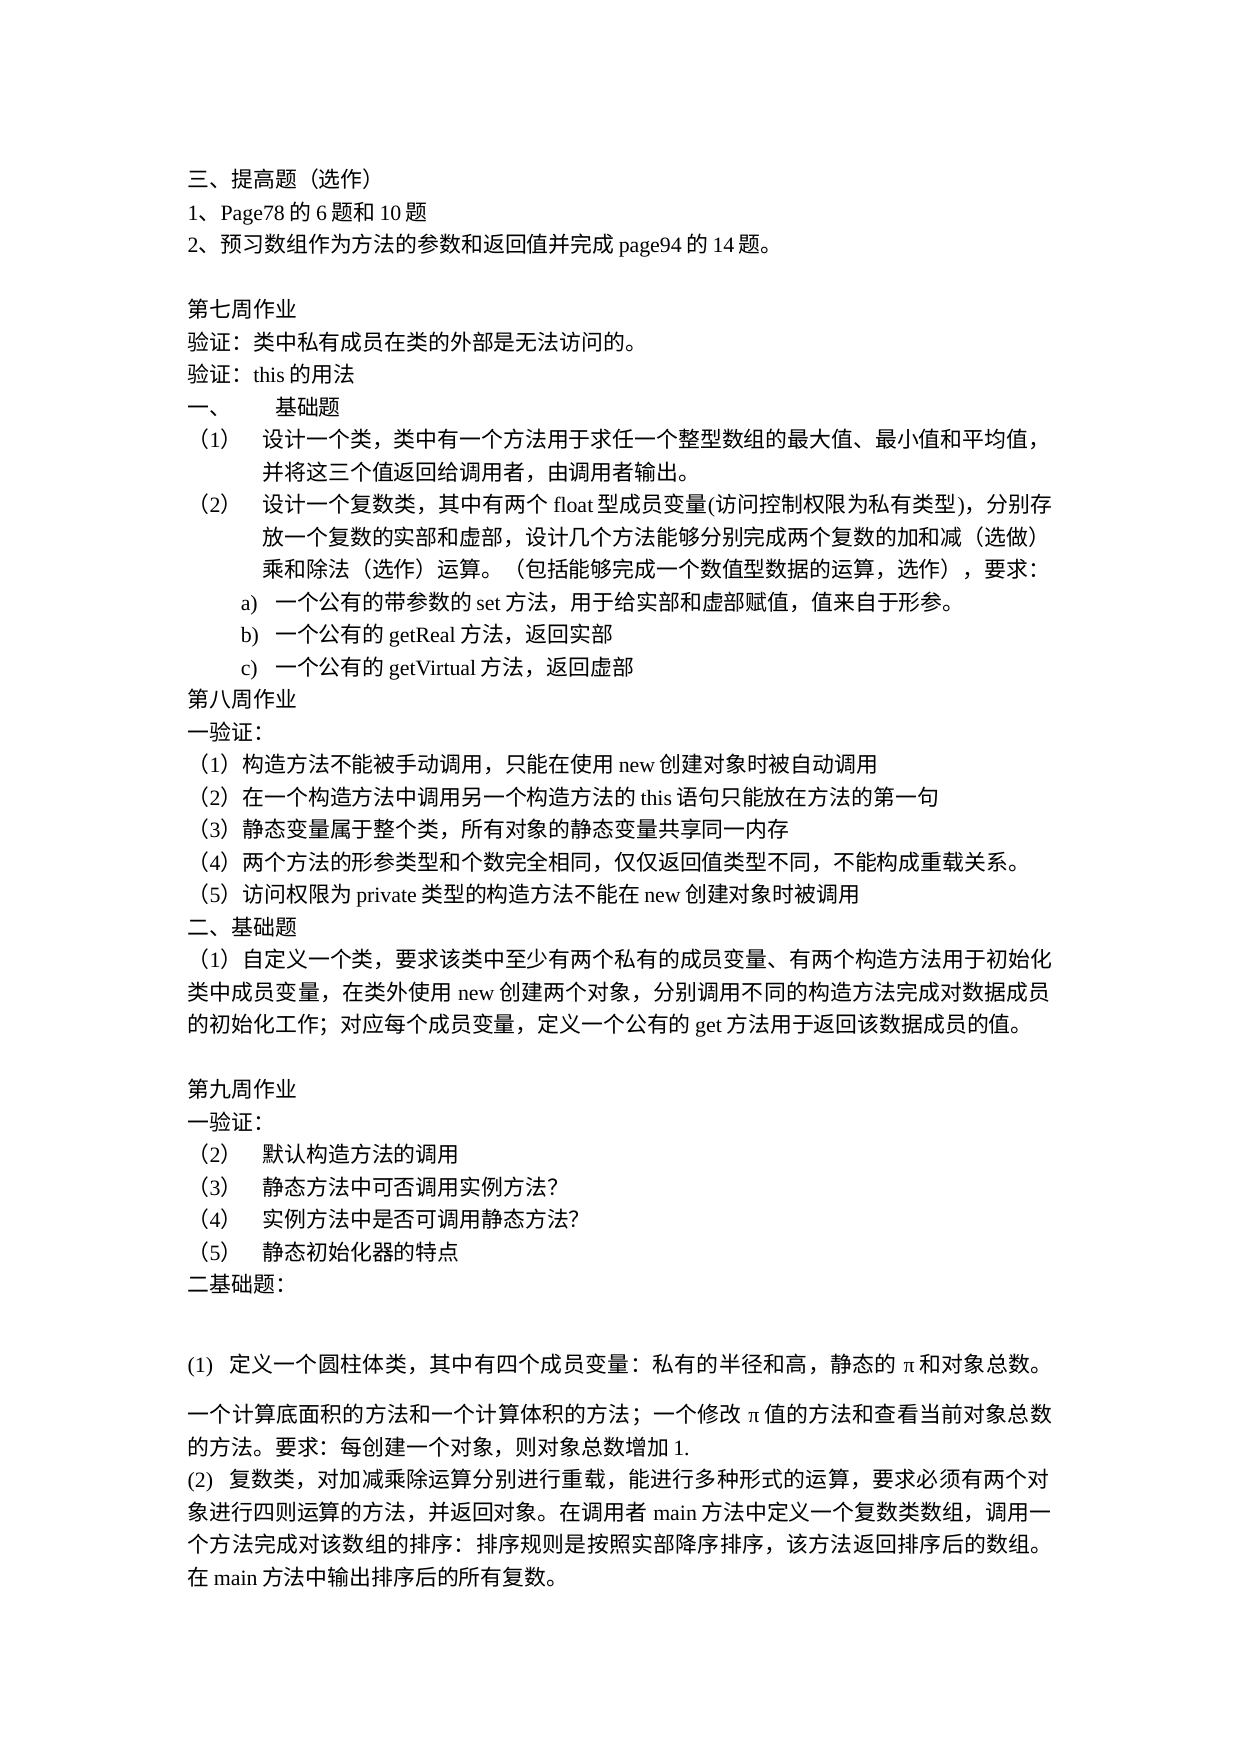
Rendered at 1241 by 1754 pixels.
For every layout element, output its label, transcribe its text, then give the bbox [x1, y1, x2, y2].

text 一验证： [187, 1104, 1053, 1137]
text （5）访问权限为private类型的构造方法不能在new创建对象时被调用 [187, 877, 1053, 909]
text 第八周作业 [187, 682, 1053, 714]
text 第七周作业 [187, 292, 1053, 324]
text （2）在一个构造方法中调用另一个构造方法的this语句只能放在方法的第一句 [187, 779, 1053, 812]
text （1）自定义一个类，要求该类中至少有两个私有的成员变量、有两个构造方法用于初始化类中成员变量，在类外使用new创建两个对象，分别调用不同的构造方法完成对数据成员的初始化工作；对应每个成员变量，定义一个公有的get方法用于返回该数据成员的值。 [187, 942, 1053, 1039]
text 1、Page78的 6题和10题 [187, 194, 1053, 227]
list 静态初始化器的特点 [187, 1234, 1053, 1267]
text 一验证： [187, 714, 1053, 747]
text (2) 复数类，对加减乘除运算分别进行重载，能进行多种形式的运算，要求必须有两个对象进行四则运算的方法，并返回对象。在调用者main方法中定义一个复数类数组，调用一个方法完成对该数组的排序：排序规则是按照实部降序排序，该方法返回排序后的数组。在main方法中输出排序后的所有复数。 [187, 1462, 1053, 1592]
text 二、基础题 [187, 909, 1053, 942]
list 默认构造方法的调用 [187, 1137, 1053, 1169]
text 二基础题： (1) 定义一个圆柱体类，其中有四个成员变量：私有的半径和高，静态的π和对象总数。一个计算底面积的方法和一个计算体积的方法；一个修改π值的方法和查看当前对象总数的方法。要求：每创建一个对象，则对象总数增加1. [187, 1267, 1053, 1462]
list 一个公有的带参数的set方法，用于给实部和虚部赋值，值来自于形参。 [187, 584, 1053, 617]
list 一个公有的getReal方法，返回实部 [187, 617, 1053, 649]
list 静态方法中可否调用实例方法？ [187, 1169, 1053, 1202]
list 实例方法中是否可调用静态方法？ [187, 1202, 1053, 1234]
text （3）静态变量属于整个类，所有对象的静态变量共享同一内存 [187, 812, 1053, 844]
list 一个公有的getVirtual方法，返回虚部 [187, 649, 1053, 682]
text 验证：类中私有成员在类的外部是无法访问的。 [187, 324, 1053, 357]
text 三、提高题（选作） [187, 162, 1053, 194]
text （4）两个方法的形参类型和个数完全相同，仅仅返回值类型不同，不能构成重载关系。 [187, 844, 1053, 877]
list 基础题 [187, 389, 1053, 422]
text 验证：this的用法 [187, 357, 1053, 389]
text 2、预习数组作为方法的参数和返回值并完成page94的14题。 [187, 227, 1053, 259]
text （1）构造方法不能被手动调用，只能在使用new创建对象时被自动调用 [187, 747, 1053, 779]
list 设计一个复数类，其中有两个float型成员变量(访问控制权限为私有类型)，分别存放一个复数的实部和虚部，设计几个方法能够分别完成两个复数的加和减（选做）、乘和除法（选作）运算。（包括能够完成一个数值型数据的运算，选作），要求： [187, 487, 1053, 584]
list 设计一个类，类中有一个方法用于求任一个整型数组的最大值、最小值和平均值，并将这三个值返回给调用者，由调用者输出。 [187, 422, 1053, 487]
text 第九周作业 [187, 1072, 1053, 1104]
